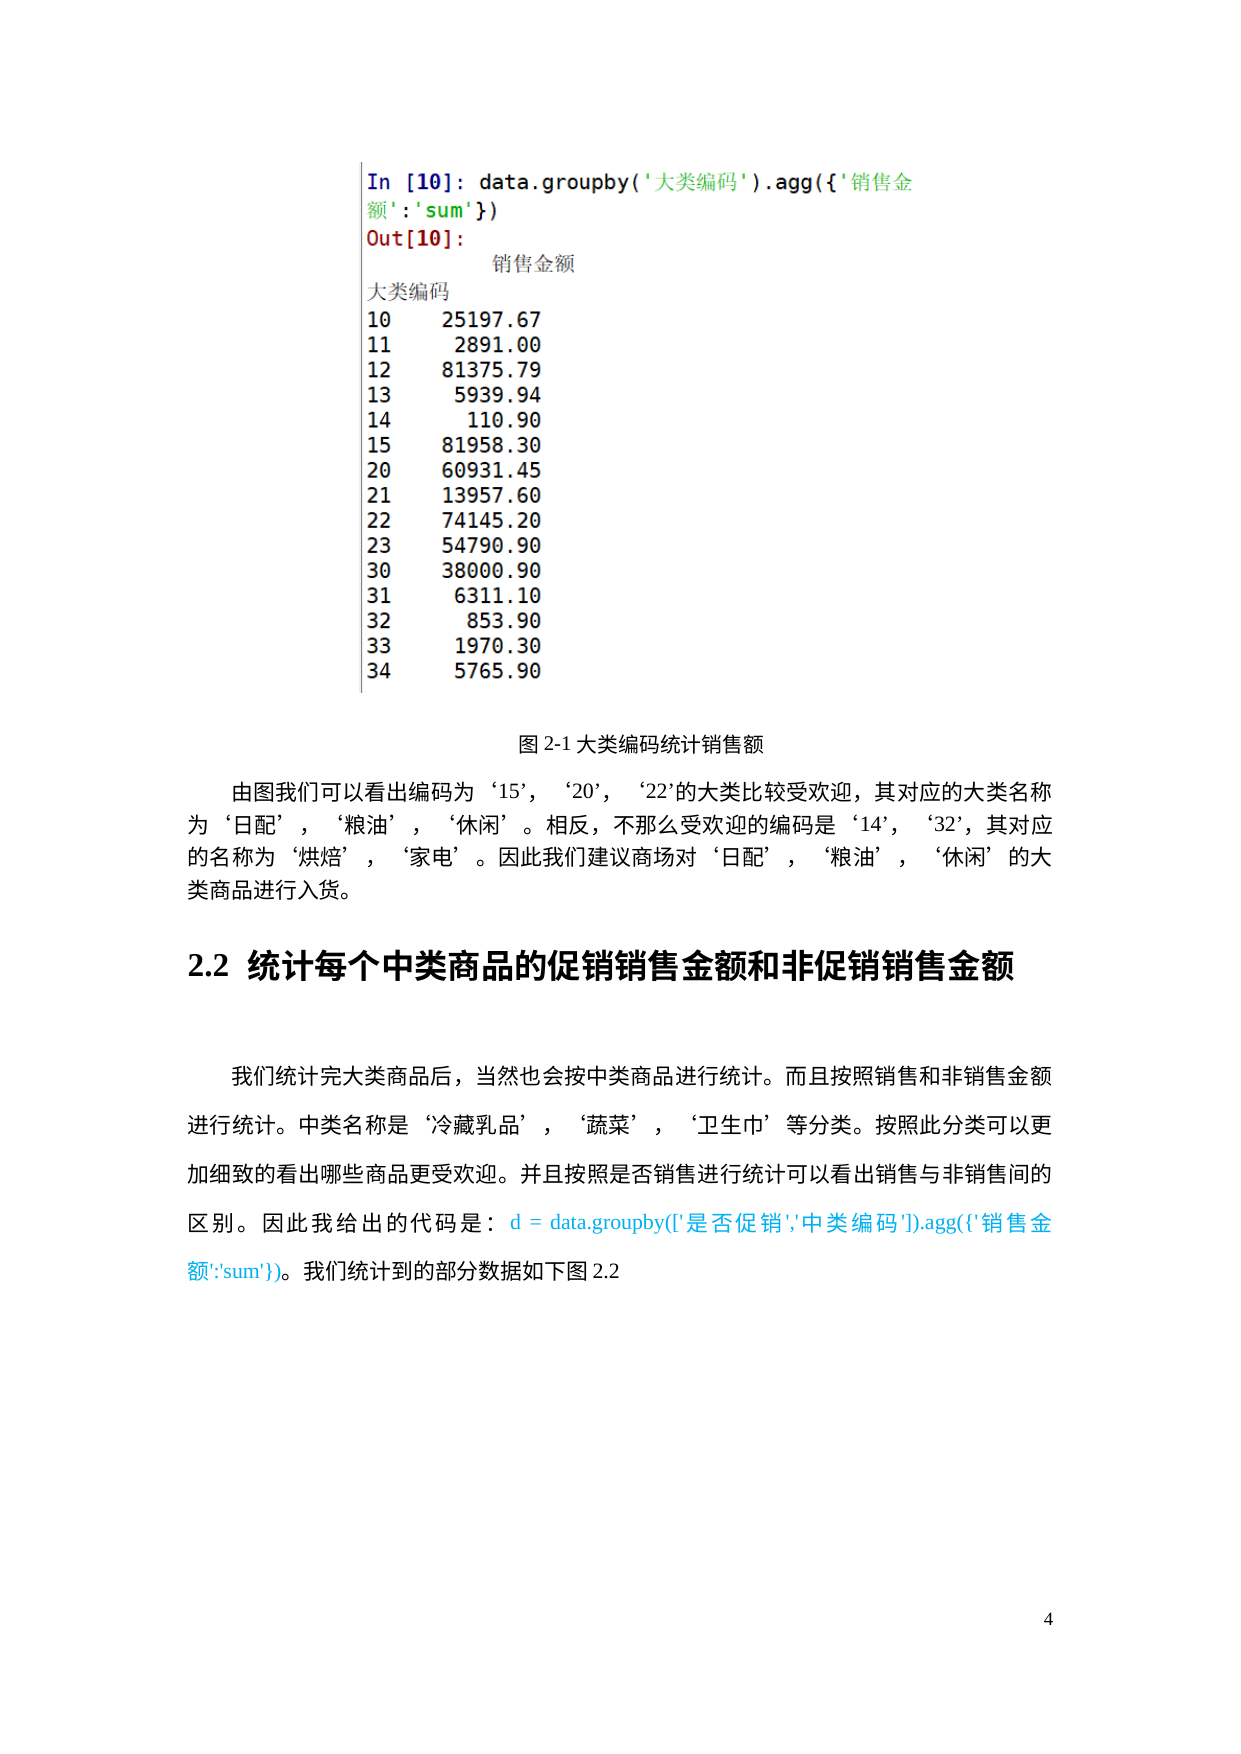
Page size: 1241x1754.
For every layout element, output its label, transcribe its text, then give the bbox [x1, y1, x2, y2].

text 由图我们可以看出编码为‘15’，‘20’，‘22’的大类比较受欢迎，其对应的大类名称为‘日配’，‘粮油’，‘休闲’。相反，不那么受欢迎的编码是‘14’，‘32’，其对应的名称为‘烘焙’，‘家电’。因此我们建议商场对‘日配’，‘粮油’，‘休闲’的大类商品进行入货。 [187, 775, 1053, 905]
picture [359, 162, 925, 693]
text 我们统计完大类商品后，当然也会按中类商品进行统计。而且按照销售和非销售金额进行统计。中类名称是‘冷藏乳品’，‘蔬菜’，‘卫生巾’等分类。按照此分类可以更加细致的看出哪些商品更受欢迎。并且按照是否销售进行统计可以看出销售与非销售间的区别。因此我给出的代码是：d = data.groupby(['是否促销','中类编码']).agg({'销售金额':'sum'})。我们统计到的部分数据如下图2.2 [187, 1059, 1053, 1286]
picture [718, 1220, 726, 1226]
text 图 2-1 大类编码统计销售额 [187, 727, 1053, 759]
subtitle 统计每个中类商品的促销销售金额和非促销销售金额 [187, 932, 1053, 997]
